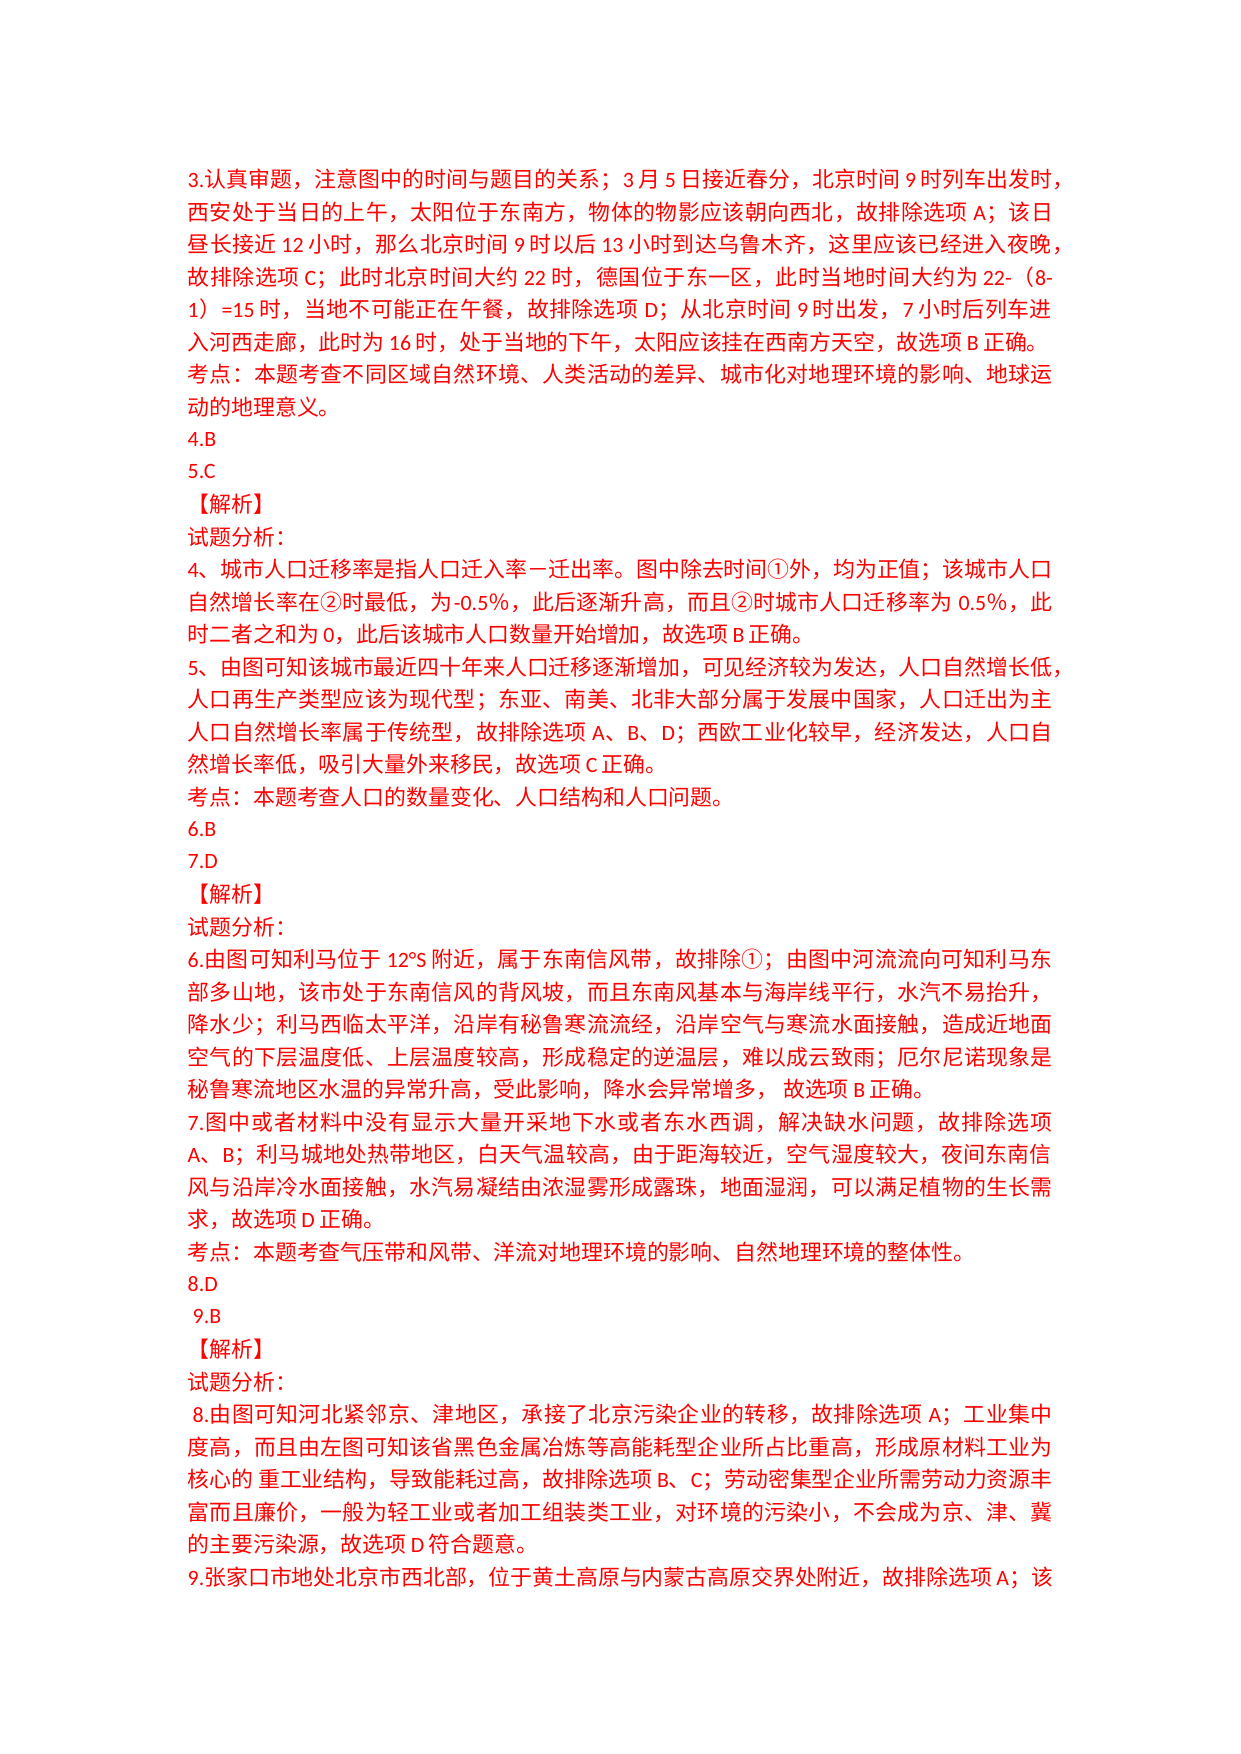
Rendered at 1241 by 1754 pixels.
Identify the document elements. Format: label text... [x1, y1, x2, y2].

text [187, 162, 1053, 519]
text 试题分析： [187, 519, 1053, 552]
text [187, 649, 1053, 1592]
text 4、城市人口迁移率是指人口迁入率－迁出率。图中除去时间①外，均为正值；该城市人口自然增长率在②时最低，为-0.5％，此后逐渐升高，而且②时城市人口迁移率为0.5％，此时二者之和为0，此后该城市人口数量开始增加，故选项B正确。 [187, 552, 1053, 649]
